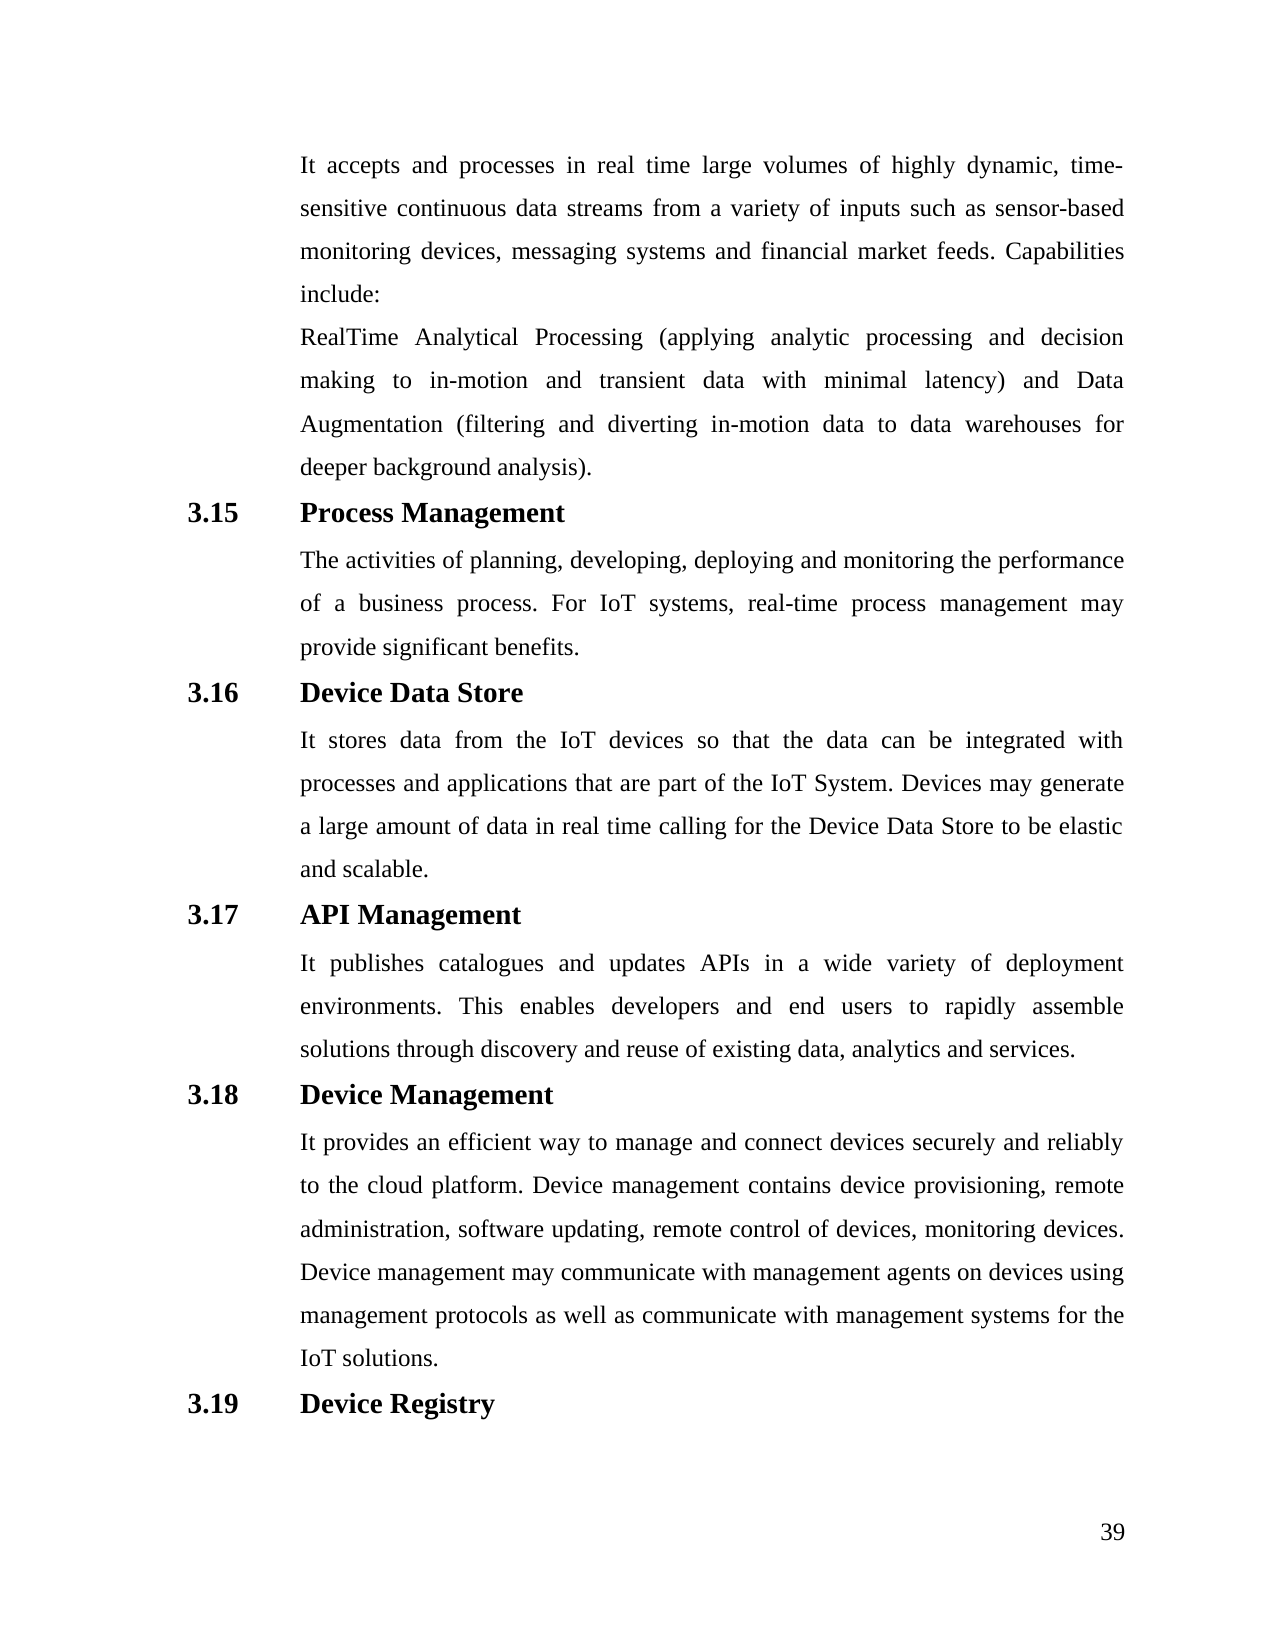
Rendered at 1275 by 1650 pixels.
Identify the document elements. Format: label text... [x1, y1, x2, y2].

text It stores data from the IoT devices so that the data can be integrated with processes and applications that are part of the IoT System. Devices may generate a large amount of data in real time calling for the Device Data Store to be elastic and scalable. [300, 725, 1125, 883]
text It provides an efficient way to manage and connect devices securely and reliably to the cloud platform. Device management contains device provisioning, remote administration, software updating, remote control of devices, monitoring devices. Device management may communicate with management agents on devices using management protocols as well as communicate with management systems for the IoT solutions. [300, 1127, 1125, 1372]
list Process Management [187, 495, 1125, 528]
text The activities of planning, developing, deploying and monitoring the performance of a business process. For IoT systems, real-time process management may provide significant benefits. [300, 545, 1125, 660]
text It publishes catalogues and updates APIs in a wide variety of deployment environments. This enables developers and end users to rapidly assemble solutions through discovery and reuse of existing data, analytics and services. [300, 948, 1125, 1063]
list API Management [187, 897, 1125, 931]
list Device Data Store [187, 675, 1125, 708]
list Device Registry [187, 1386, 1125, 1420]
text RealTime Analytical Processing (applying analytic processing and decision making to in-motion and transient data with minimal latency) and Data Augmentation (filtering and diverting in-motion data to data warehouses for deeper background analysis). [300, 322, 1125, 481]
list Device Management [187, 1077, 1125, 1111]
text It accepts and processes in real time large volumes of highly dynamic, time-sensitive continuous data streams from a variety of inputs such as sensor-based monitoring devices, messaging systems and financial market feeds. Capabilities include: [300, 150, 1125, 308]
